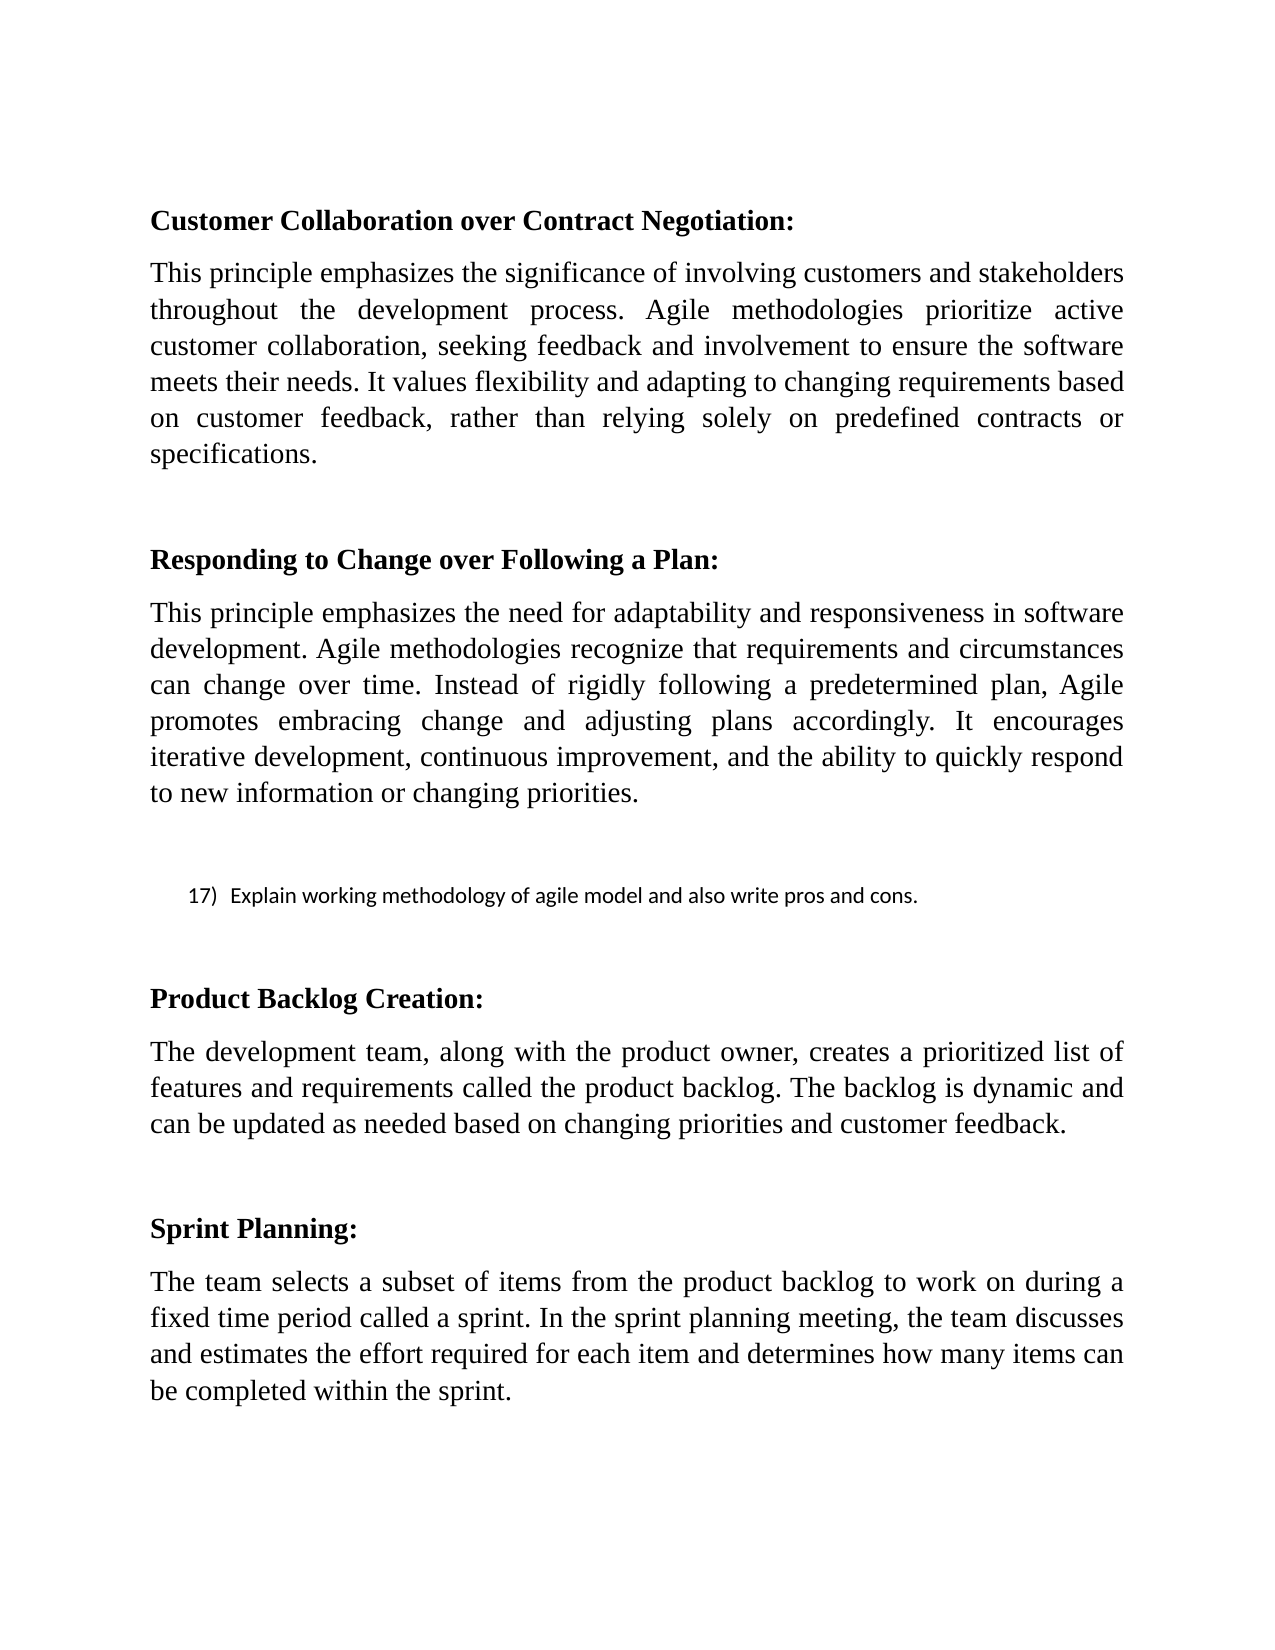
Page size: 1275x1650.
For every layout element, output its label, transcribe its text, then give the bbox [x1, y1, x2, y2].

text Customer Collaboration over Contract Negotiation: [150, 203, 1125, 236]
text Responding to Change over Following a Plan: [150, 542, 1125, 576]
text The team selects a subset of items from the product backlog to work on during a fixed time period called a sprint. In the sprint planning meeting, the team discusses and estimates the effort required for each item and determines how many items can be completed within the sprint. [150, 1264, 1125, 1406]
text The development team, along with the product owner, creates a prioritized list of features and requirements called the product backlog. The backlog is dynamic and can be updated as needed based on changing priorities and customer feedback. [150, 1034, 1125, 1139]
text This principle emphasizes the significance of involving customers and stakeholders throughout the development process. Agile methodologies prioritize active customer collaboration, seeking feedback and involvement to ensure the software meets their needs. It values flexibility and adapting to changing requirements based on customer feedback, rather than relying solely on predefined contracts or specifications. [150, 256, 1125, 470]
list Explain working methodology of agile model and also write pros and cons. [187, 881, 1125, 909]
text Product Backlog Creation: [150, 981, 1125, 1014]
text This principle emphasizes the need for adaptability and responsiveness in software development. Agile methodologies recognize that requirements and circumstances can change over time. Instead of rigidly following a predetermined plan, Agile promotes embracing change and adjusting plans accordingly. It encourages iterative development, continuous improvement, and the ability to quickly respond to new information or changing priorities. [150, 595, 1125, 809]
text Sprint Planning: [150, 1212, 1125, 1245]
